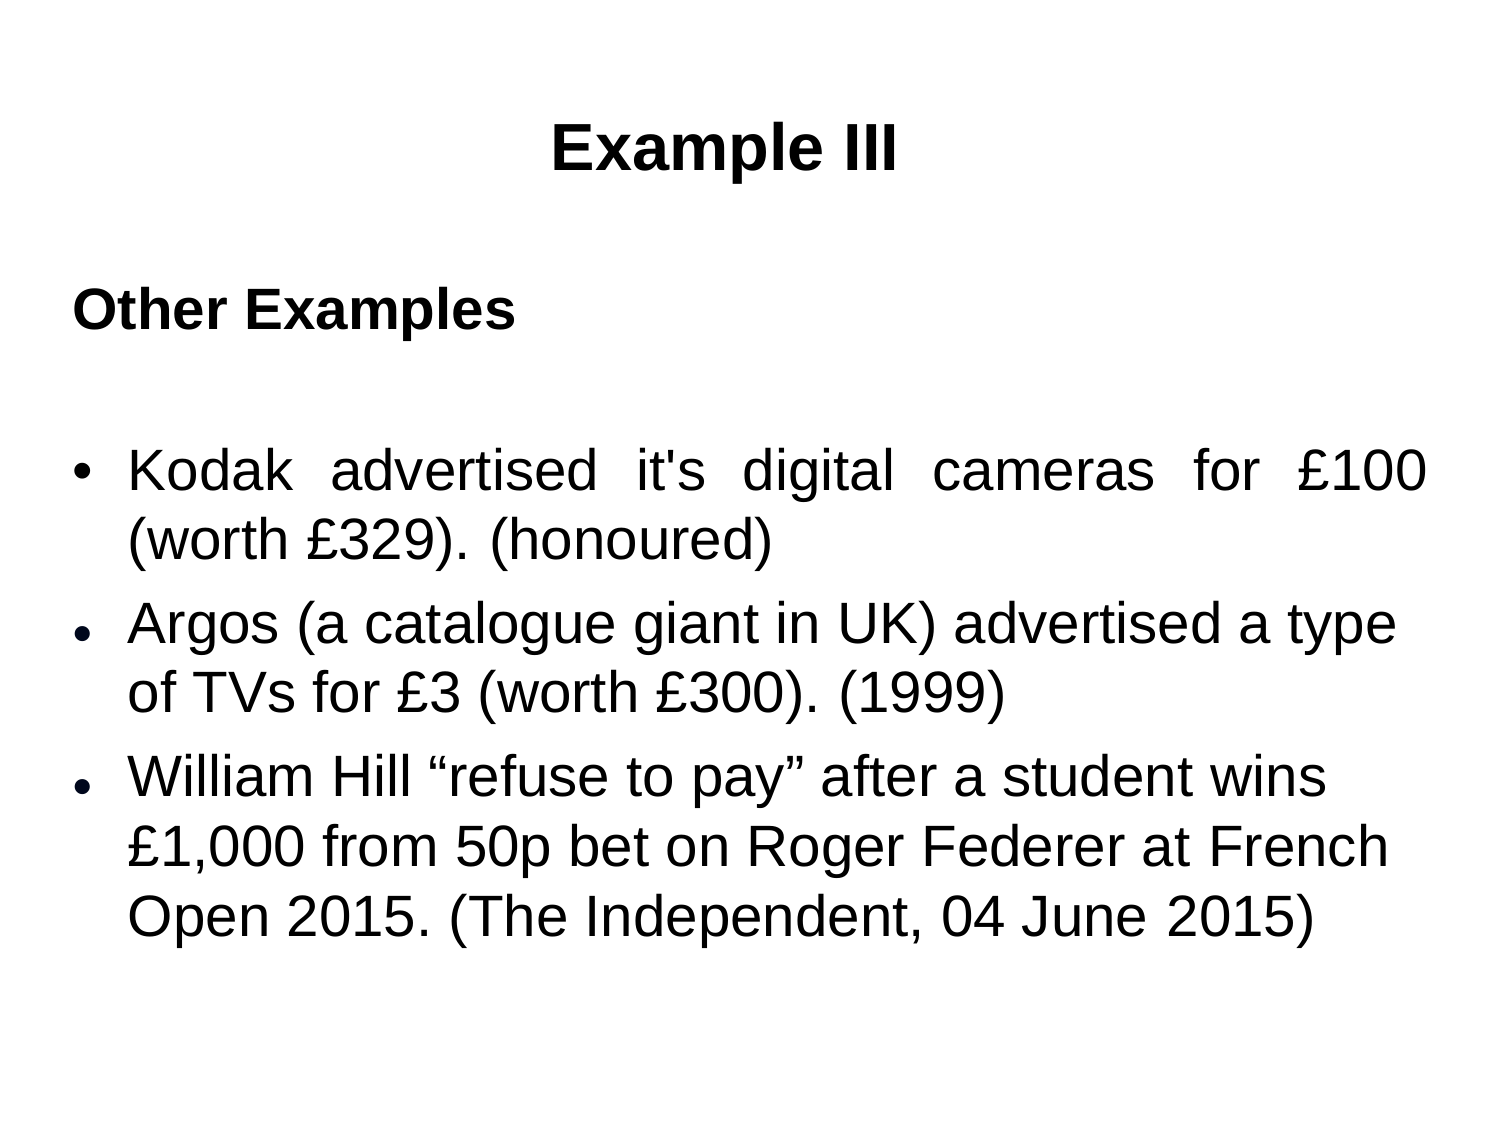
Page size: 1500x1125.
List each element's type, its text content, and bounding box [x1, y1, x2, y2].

list Argos (a catalogue giant in UK) advertised a type of TVs for £3 (worth £300). (1999) [72, 589, 1400, 725]
text Open 2015. (The Independent, 04 June 2015) [128, 882, 1424, 949]
text £1,000 from 50p bet on Roger Federer at French [128, 812, 1424, 879]
list Kodak advertised it's digital cameras for £100 (worth £329). (honoured) [72, 436, 1428, 572]
subtitle Other Examples [72, 275, 1424, 342]
list William Hill “refuse to pay” after a student wins [72, 742, 1454, 809]
